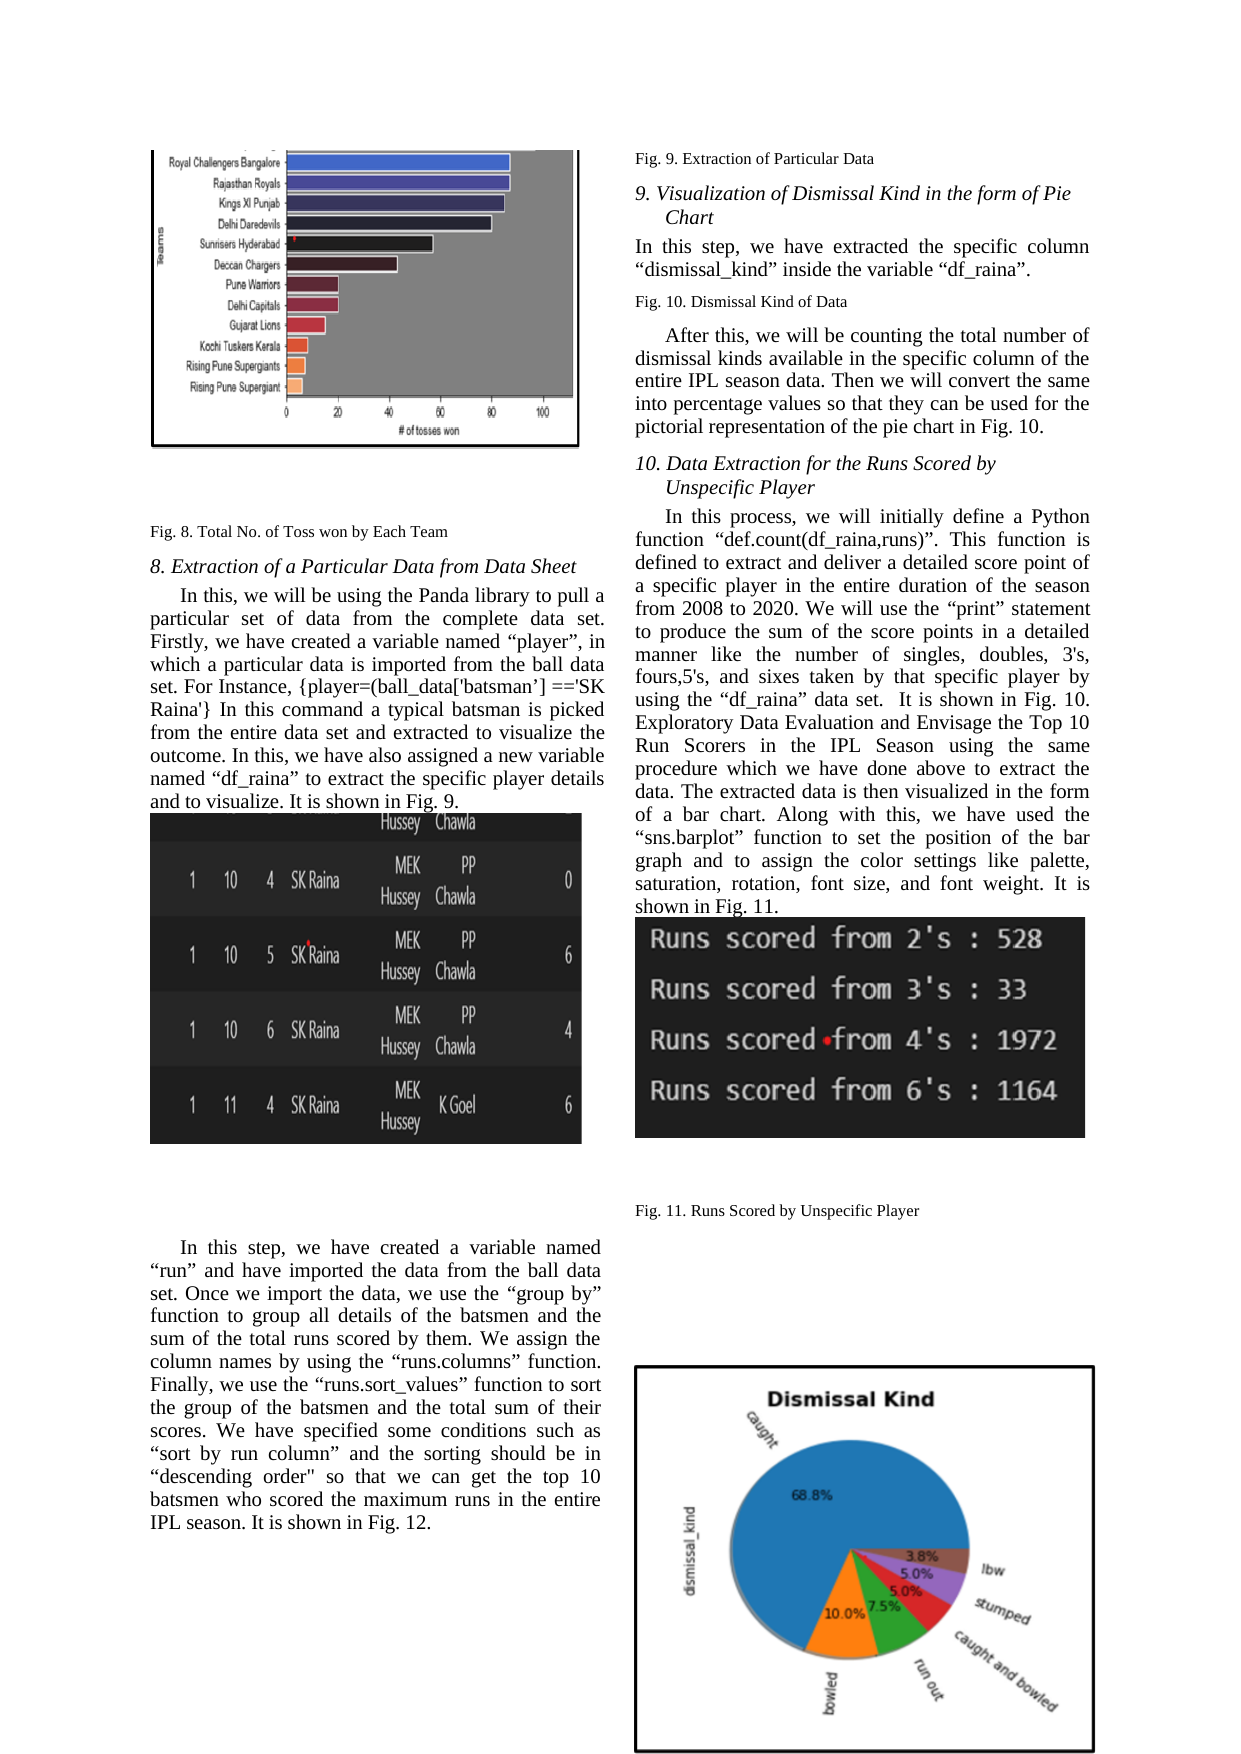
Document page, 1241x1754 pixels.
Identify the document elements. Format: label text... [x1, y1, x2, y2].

text In this process, we will initially define a Python function “def.count(df_raina,runs)”. This function is defined to extract and deliver a detailed score point of a specific player in the entire duration of the season from 2008 to 2020. We will use the “print” statement to produce the sum of the score points in a detailed manner like the number of singles, doubles, 3's, fours,5's, and sixes taken by that specific player by using the “df_raina” data set. It is shown in Fig. 10. Exploratory Data Evaluation and Envisage the Top 10 Run Scorers in the IPL Season using the same procedure which we have done above to extract the data. The extracted data is then visualized in the form of a bar chart. Along with this, we have used the “sns.barplot” function to set the position of the bar graph and to assign the color settings like palette, saturation, rotation, font size, and font weight. It is shown in Fig. 11. [635, 505, 1090, 918]
picture [150, 813, 582, 1144]
text In this, we will be using the Panda library to pull a particular set of data from the complete data set. Firstly, we have created a variable named “player”, in which a particular data is imported from the ball data set. For Instance, {player=(ball_data['batsman’] =='SK Raina'} In this command a typical batsman is picked from the entire data set and extracted to visualize the outcome. In this, we have also assigned a new variable named “df_raina” to extract the specific player details and to visualize. It is shown in Fig. 9. [150, 584, 605, 813]
text Fig. 10. Dismissal Kind of Data [635, 293, 1090, 311]
text Fig. 11. Runs Scored by Unspecific Player [635, 1202, 1090, 1220]
picture [635, 917, 1085, 1138]
picture [633, 1364, 1096, 1754]
subtitle 9. Visualization of Dismissal Kind in the form of Pie Chart [635, 181, 1090, 229]
text After this, we will be counting the total number of dismissal kinds available in the specific column of the entire IPL season data. Then we will convert the same into percentage values so that they can be used for the pictorial representation of the pie chart in Fig. 10. [635, 324, 1090, 438]
text In this step, we have extracted the specific column “dismissal_kind” inside the variable “df_raina”. [635, 235, 1090, 281]
text In this step, we have created a variable named “run” and have imported the data from the ball data set. Once we import the data, we use the “group by” function to group all details of the batsmen and the sum of the total runs scored by them. We assign the column names by using the “runs.columns” function. Finally, we use the “runs.sort_values” function to sort the group of the batsmen and the total sum of their scores. We have specified some conditions such as “sort by run column” and the sorting should be in “descending order" so that we can get the top 10 batsmen who scored the maximum runs in the entire IPL season. It is shown in Fig. 12. [150, 1236, 601, 1534]
text Fig. 9. Extraction of Particular Data [635, 150, 1090, 168]
picture [150, 150, 580, 449]
subtitle 8. Extraction of a Particular Data from Data Sheet [150, 554, 605, 578]
subtitle 10. Data Extraction for the Runs Scored by Unspecific Player [635, 451, 1090, 499]
